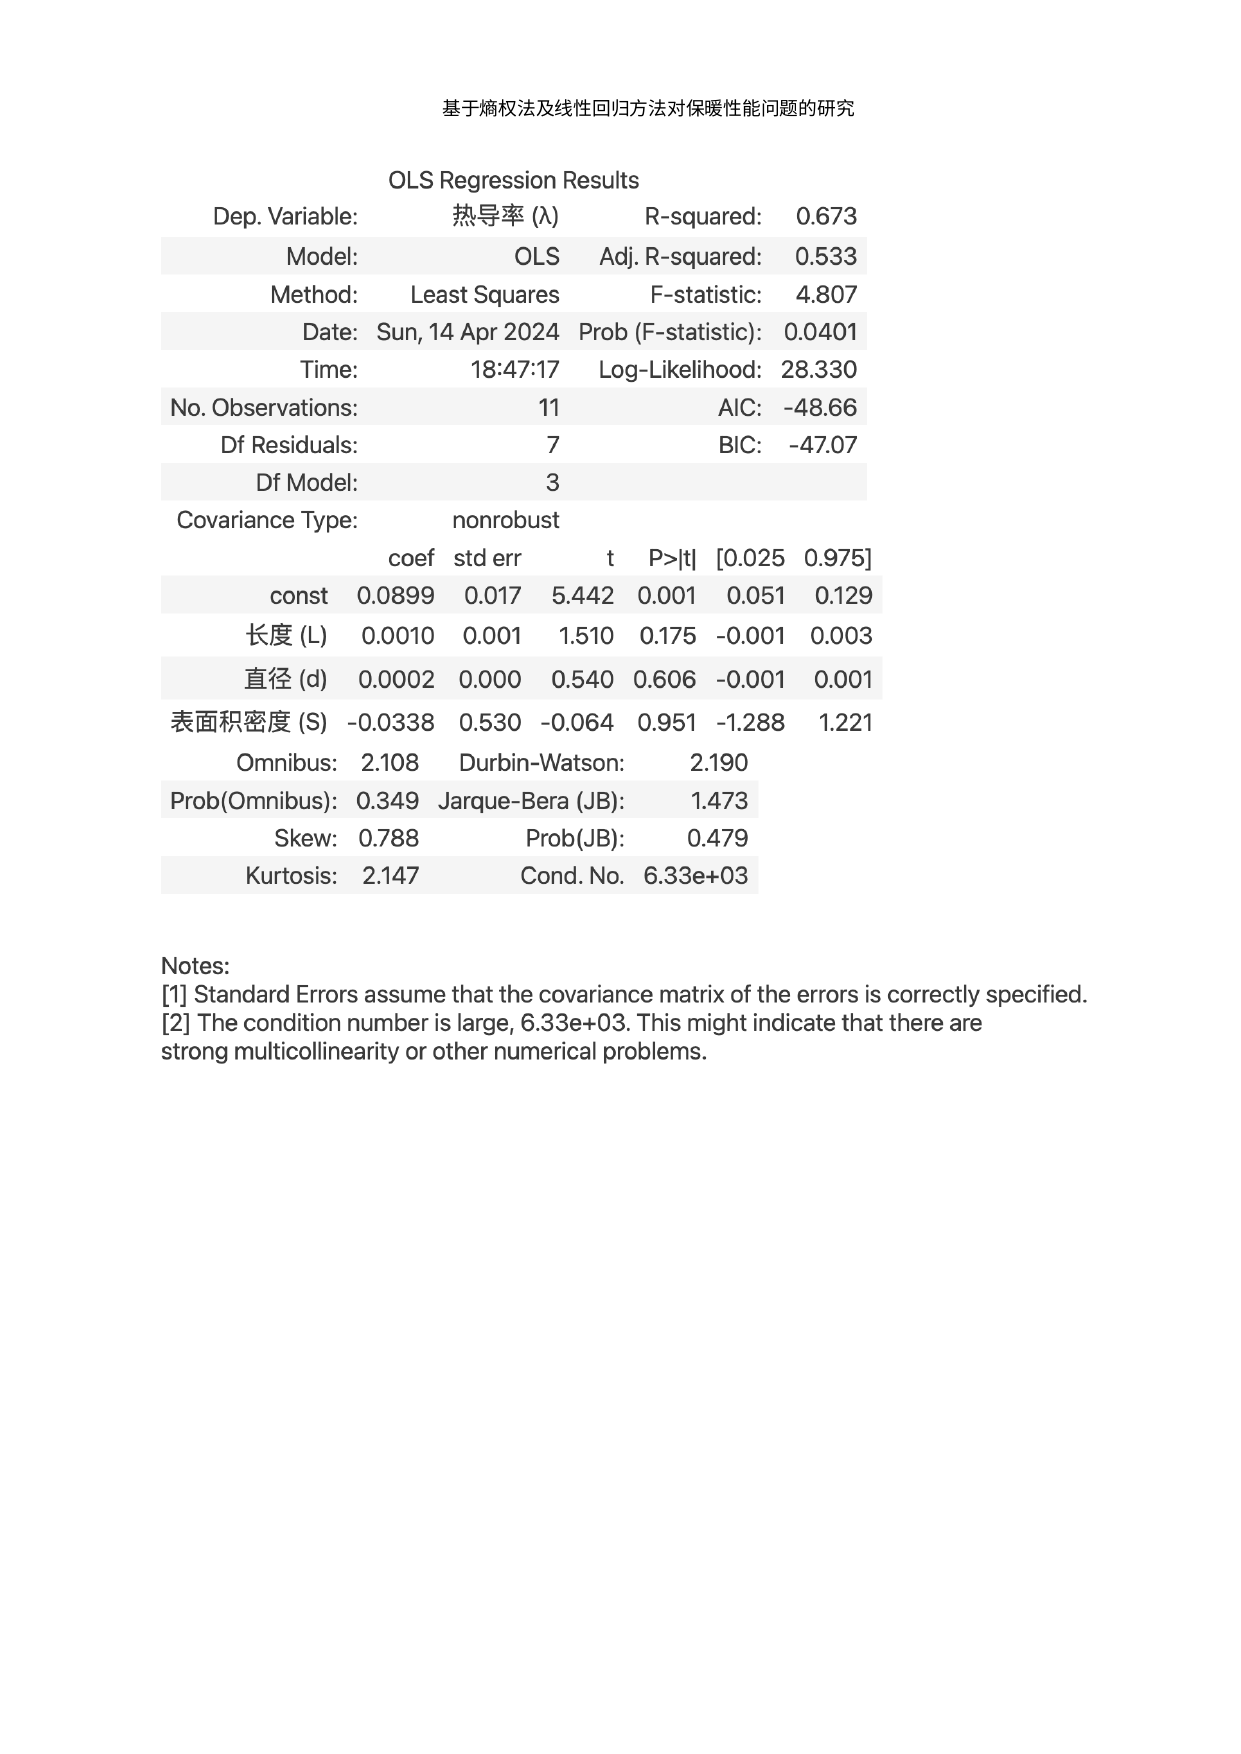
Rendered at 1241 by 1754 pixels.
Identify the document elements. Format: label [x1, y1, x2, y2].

picture [147, 162, 1092, 1075]
